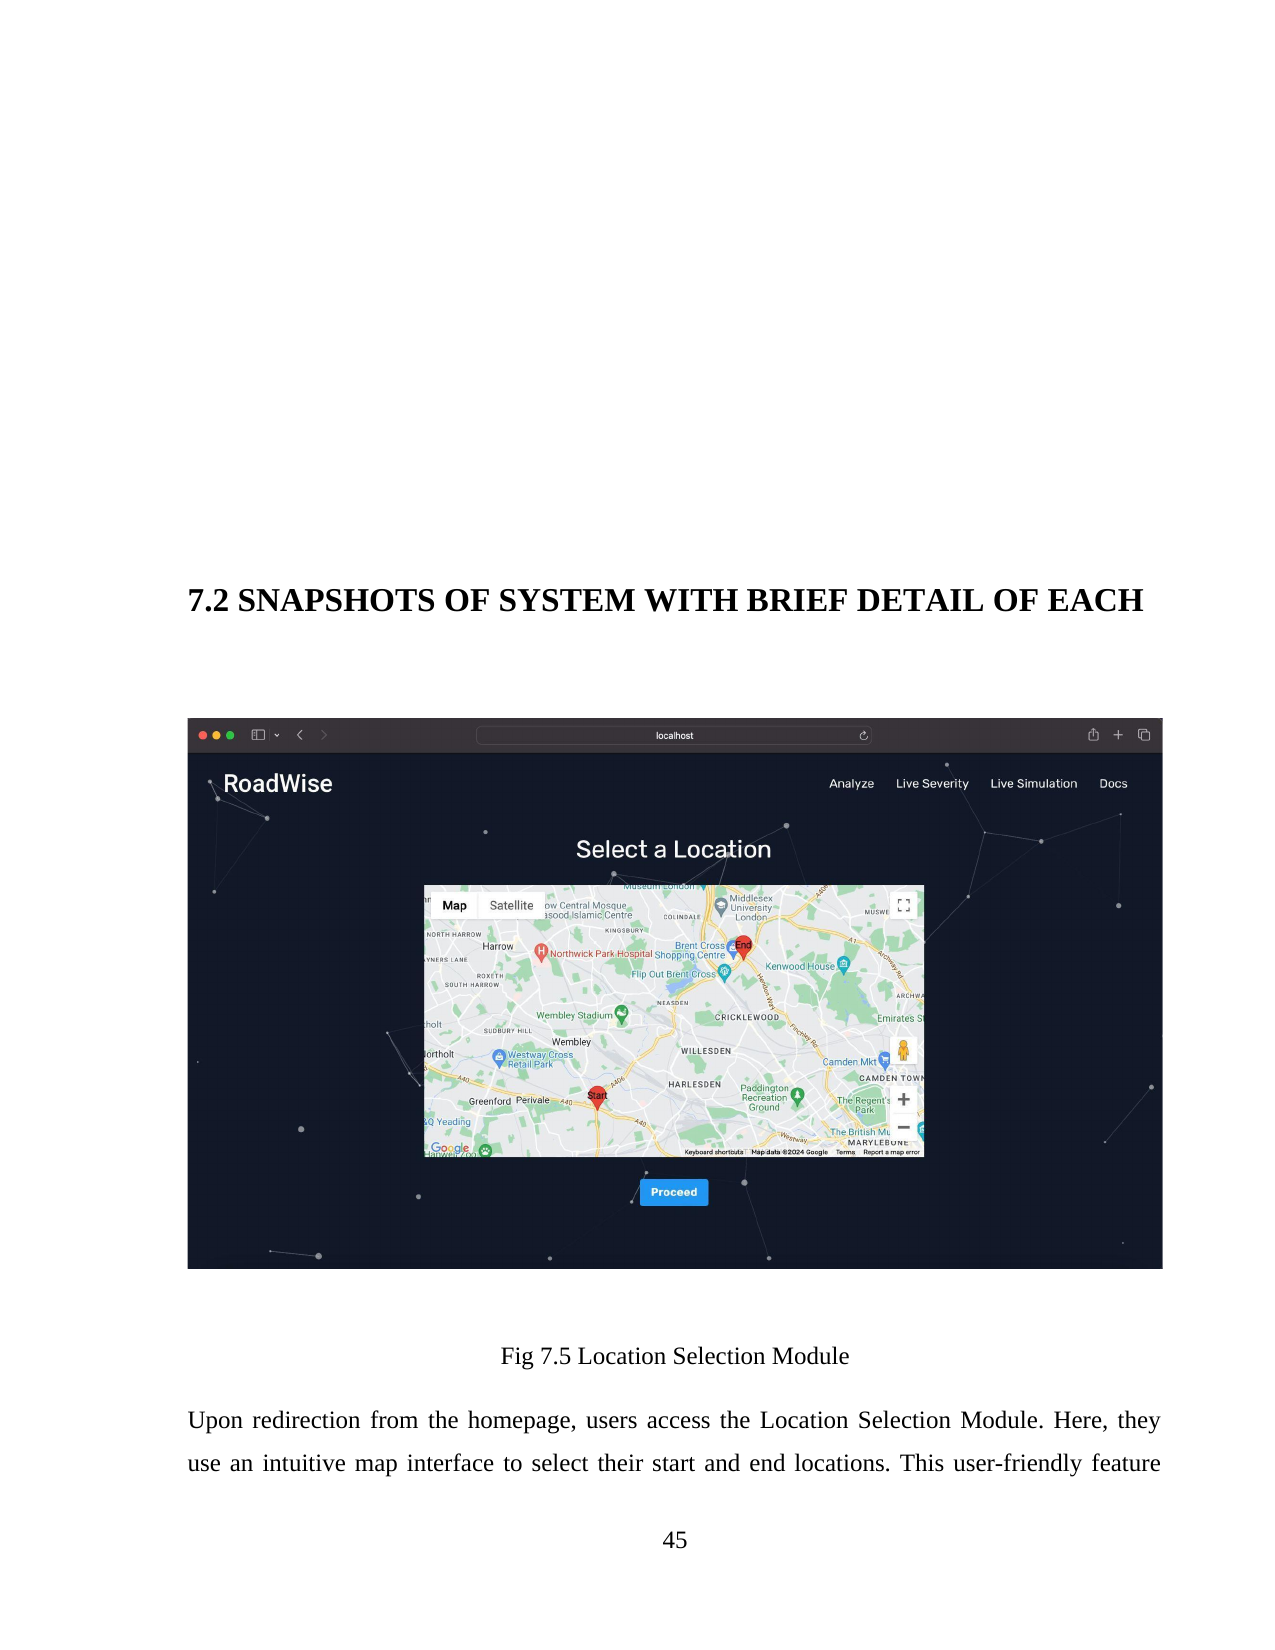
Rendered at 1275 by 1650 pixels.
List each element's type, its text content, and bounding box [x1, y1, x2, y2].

picture [187, 718, 1163, 1269]
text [187, 1405, 1162, 1477]
text 7.2 SNAPSHOTS OF SYSTEM WITH BRIEF DETAIL OF EACH [187, 580, 1162, 618]
text Fig 7.5 Location Selection Module [187, 1269, 1162, 1370]
